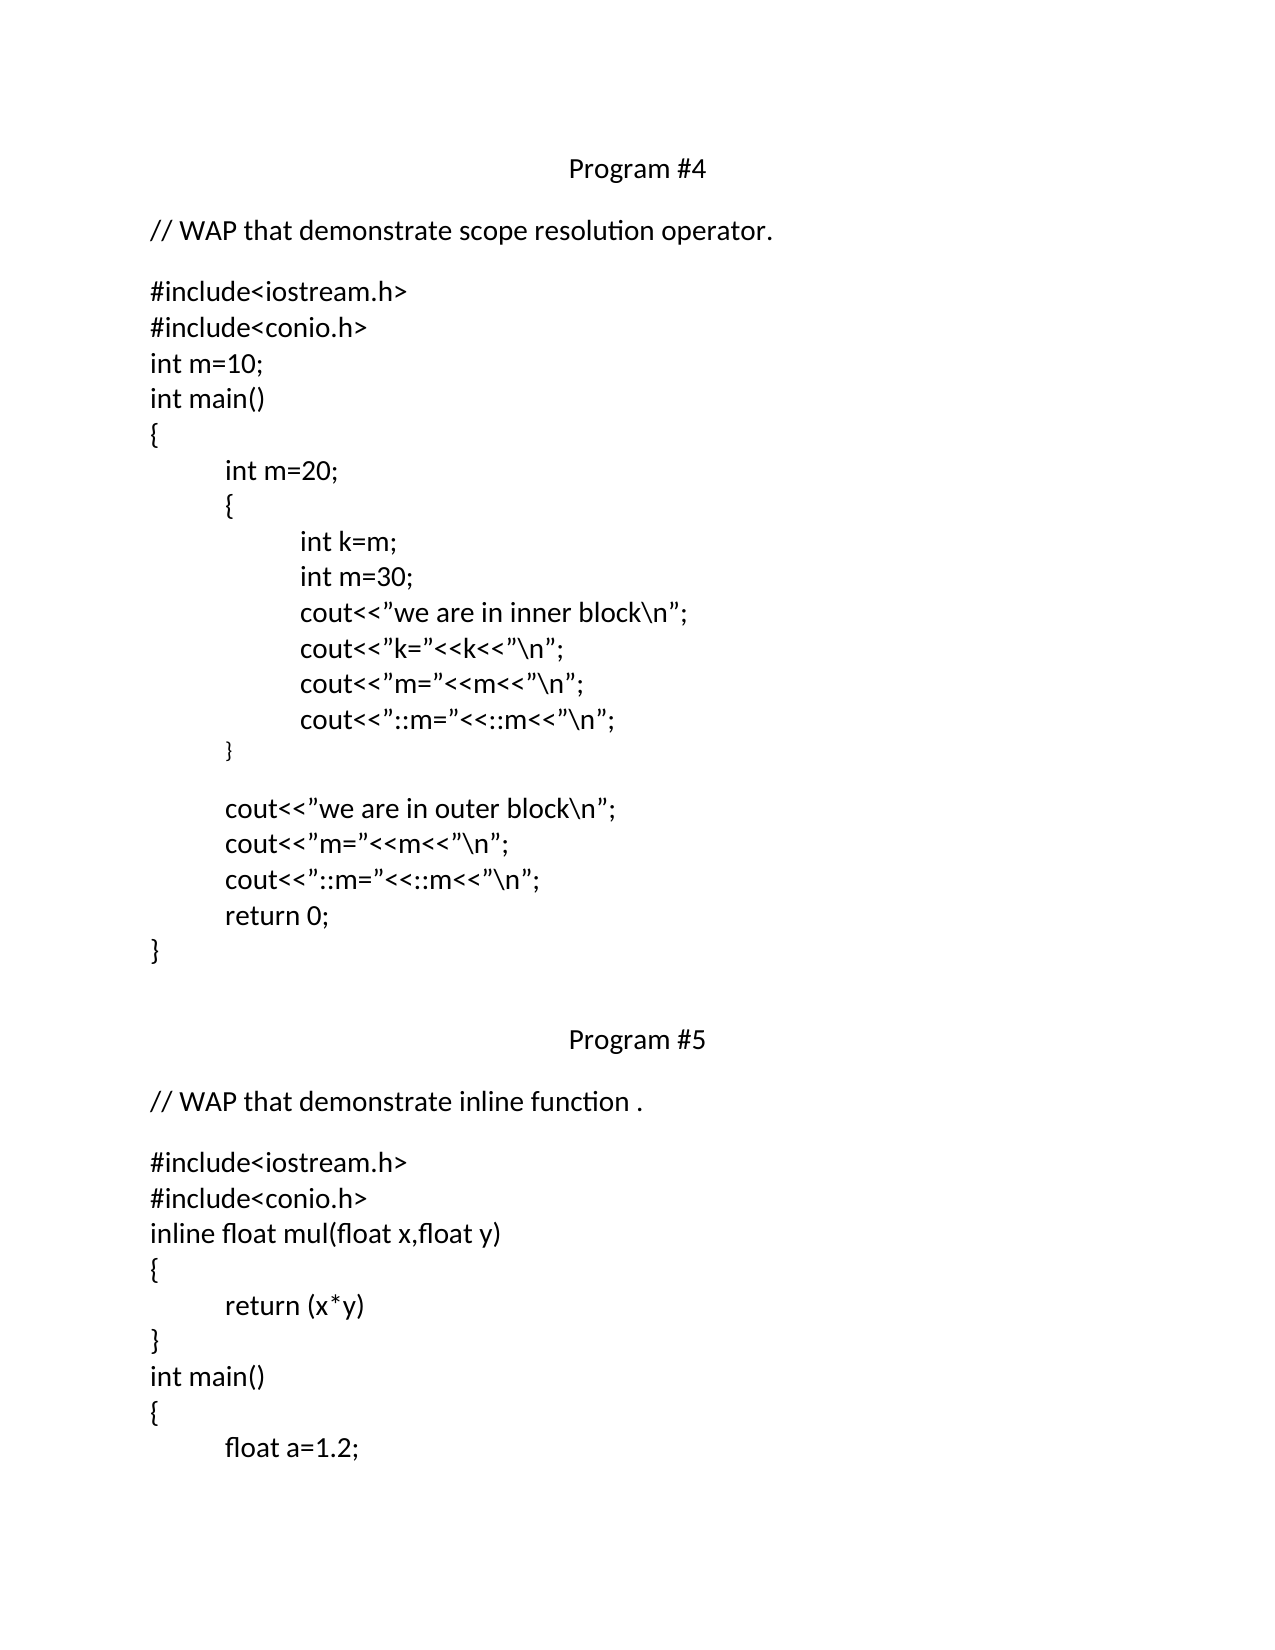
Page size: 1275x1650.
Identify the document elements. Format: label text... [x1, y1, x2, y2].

text int m=10; [150, 345, 1125, 380]
text { [150, 487, 1125, 523]
text // WAP that demonstrate scope resolution operator. [150, 212, 1125, 247]
text } [150, 737, 1125, 765]
text int k=m; [225, 523, 1125, 558]
text Program #5 [150, 1021, 1125, 1056]
text cout<<”::m=”<<::m<<”\n”; [150, 861, 1125, 897]
text float a=1.2; [150, 1429, 1125, 1465]
text { [150, 1251, 1125, 1287]
text int m=30; [225, 558, 1125, 594]
text cout<<”we are in outer block\n”; [150, 790, 1125, 825]
text } [150, 1322, 1125, 1358]
text inline float mul(float x,float y) [150, 1216, 1125, 1251]
text #include<iostream.h> [150, 273, 1125, 309]
text cout<<”m=”<<m<<”\n”; [225, 665, 1125, 701]
text #include<conio.h> [150, 309, 1125, 345]
text #include<iostream.h> [150, 1144, 1125, 1180]
text cout<<”we are in inner block\n”; [225, 594, 1125, 630]
text { [150, 416, 1125, 452]
text // WAP that demonstrate inline function . [150, 1083, 1125, 1118]
text return (x*y) [150, 1287, 1125, 1322]
text cout<<”::m=”<<::m<<”\n”; [225, 701, 1125, 737]
text int main() [150, 1358, 1125, 1394]
text int main() [150, 380, 1125, 416]
text int m=20; [150, 452, 1125, 487]
text cout<<”k=”<<k<<”\n”; [225, 630, 1125, 665]
text cout<<”m=”<<m<<”\n”; [150, 825, 1125, 861]
text #include<conio.h> [150, 1180, 1125, 1216]
text return 0; [150, 897, 1125, 932]
text } [150, 932, 1125, 968]
text Program #4 [150, 150, 1125, 186]
text { [150, 1394, 1125, 1429]
